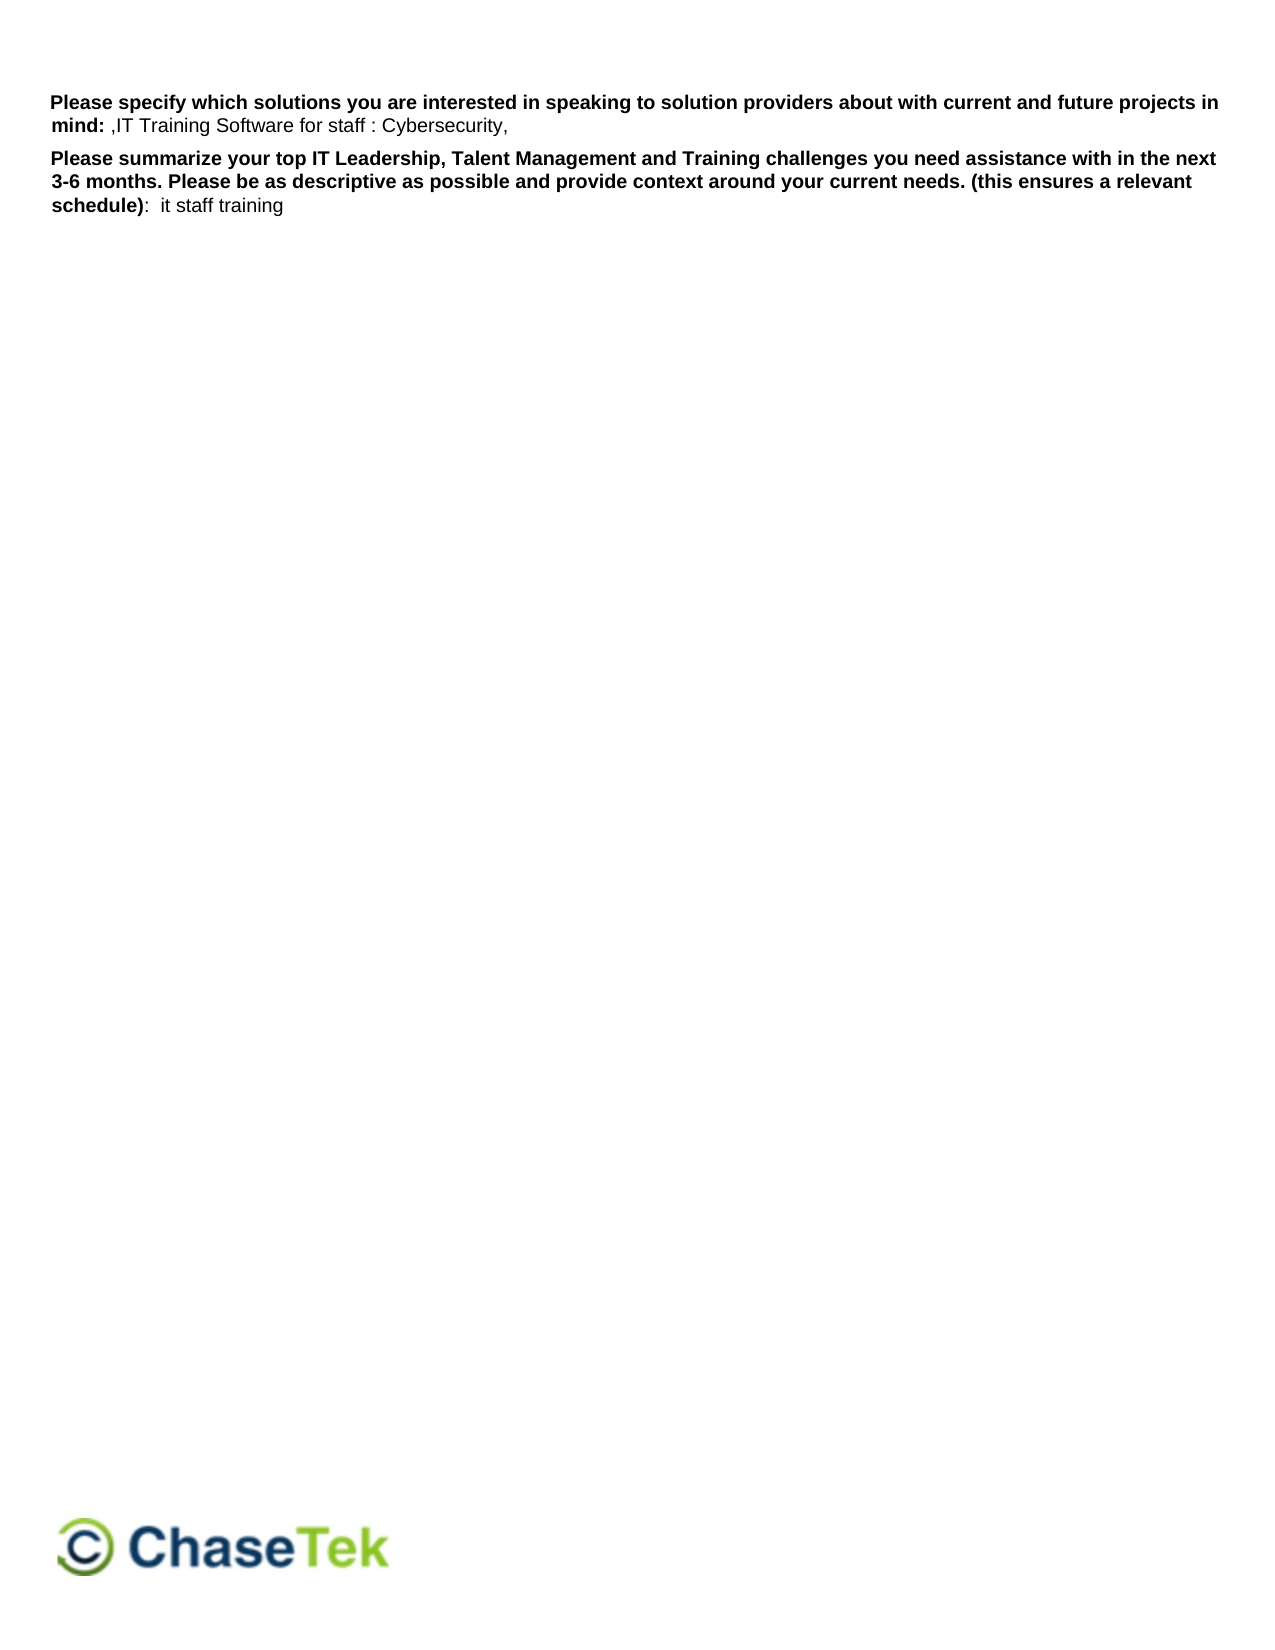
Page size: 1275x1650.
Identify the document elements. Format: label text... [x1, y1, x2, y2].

text Please summarize your top IT Leadership, Talent Management and Training challenges you need assistance with in the next 3-6 months. Please be as descriptive as possible and provide context around your current needs. (this ensures a relevant schedule): it staff training [50, 147, 1222, 216]
picture [39, 1508, 395, 1582]
text Please specify which solutions you are interested in speaking to solution providers about with current and future projects in mind: ,IT Training Software for staff : Cybersecurity, [50, 91, 1231, 137]
